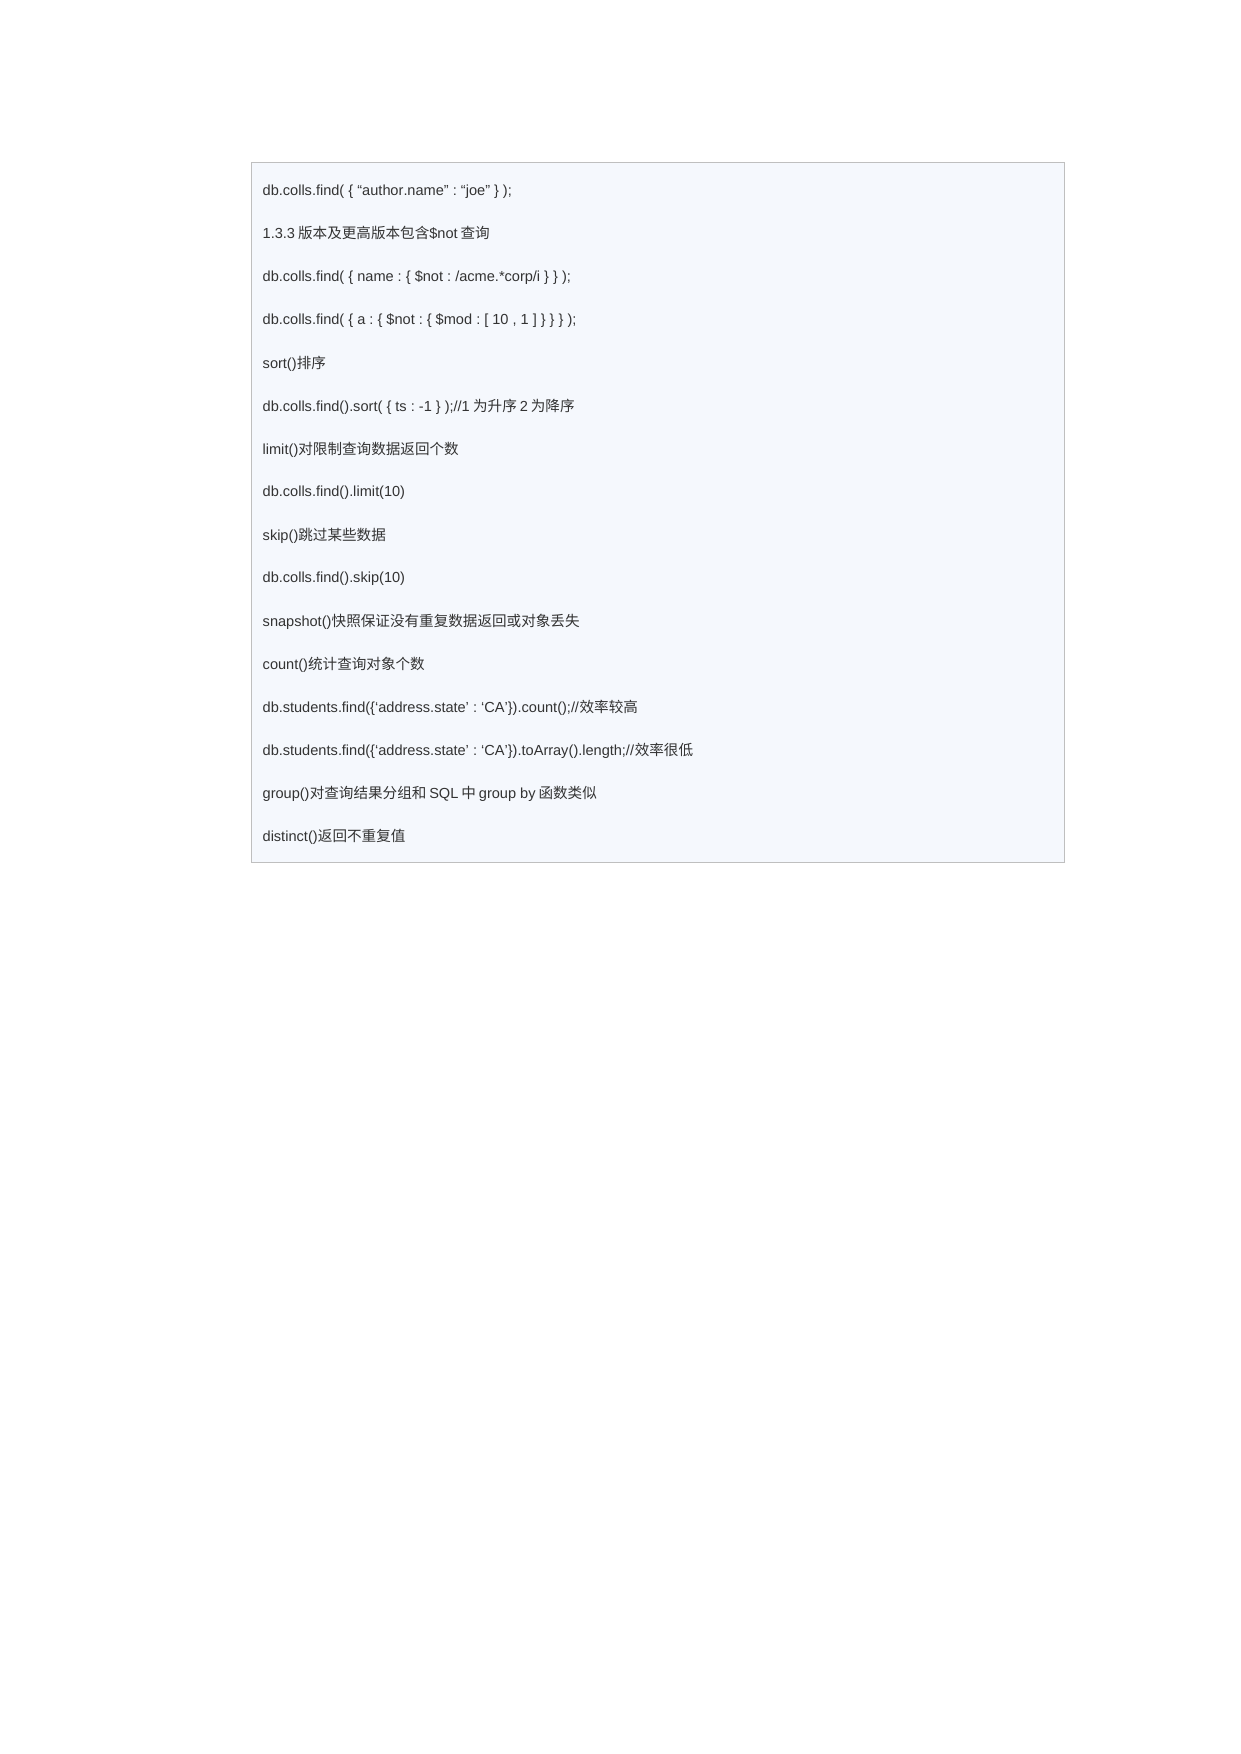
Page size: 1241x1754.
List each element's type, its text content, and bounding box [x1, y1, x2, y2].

text db.students.find({‘address.state’ : ‘CA’}).toArray().length;//效率很低 [252, 721, 1064, 764]
text db.colls.find( { a : { $not : { $mod : [ 10 , 1 ] } } } ); [252, 291, 1064, 334]
text group()对查询结果分组和SQL中group by函数类似 [252, 764, 1064, 807]
text snapshot()快照保证没有重复数据返回或对象丢失 [252, 592, 1064, 635]
text distinct()返回不重复值 [252, 807, 1064, 862]
text 1.3.3版本及更高版本包含$not查询 [252, 205, 1064, 248]
text db.colls.find().skip(10) [252, 549, 1064, 592]
text db.colls.find().sort( { ts : -1 } );//1为升序2为降序 [252, 377, 1064, 420]
text db.colls.find().limit(10) [252, 463, 1064, 506]
text sort()排序 [252, 334, 1064, 377]
text db.students.find({‘address.state’ : ‘CA’}).count();//效率较高 [252, 678, 1064, 721]
text db.colls.find( { name : { $not : /acme.*corp/i } } ); [252, 248, 1064, 291]
text db.colls.find( { “author.name” : “joe” } ); [252, 163, 1064, 205]
text limit()对限制查询数据返回个数 [252, 420, 1064, 463]
text count()统计查询对象个数 [252, 635, 1064, 678]
text skip()跳过某些数据 [252, 506, 1064, 549]
